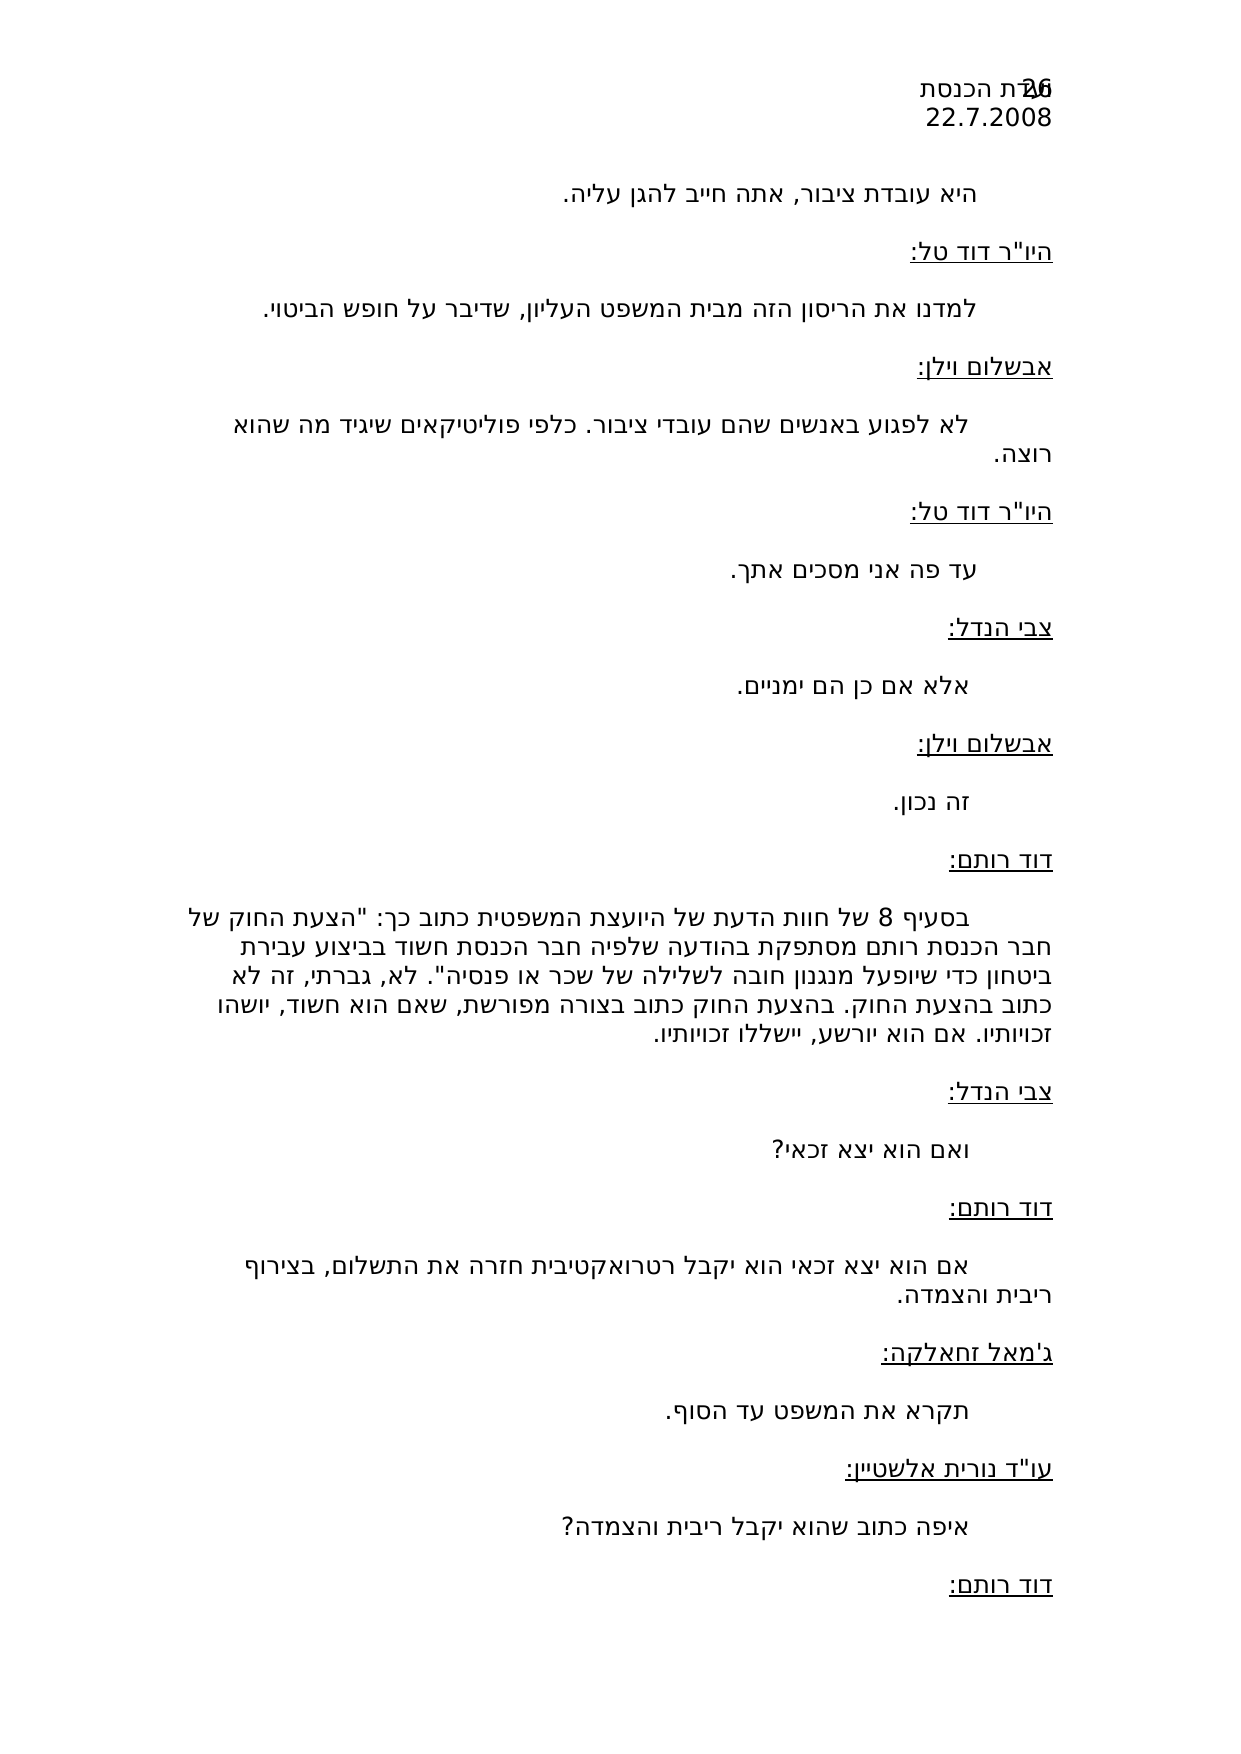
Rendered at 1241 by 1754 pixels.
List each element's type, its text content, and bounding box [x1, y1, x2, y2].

text למדנו את הריסון הזה מבית המשפט העליון, שדיבר על חופש הביטוי. [187, 294, 1053, 324]
text איפה כתוב שהוא יקבל ריבית והצמדה? [187, 1512, 1053, 1541]
text היו"ר דוד טל: [187, 237, 1053, 266]
text עו"ד נורית אלשטיין: [187, 1454, 1053, 1483]
text אם הוא יצא זכאי הוא יקבל רטרואקטיבית חזרה את התשלום, בצירוף ריבית והצמדה. [187, 1251, 1053, 1309]
text דוד רותם: [187, 1193, 1053, 1222]
text דוד רותם: [187, 845, 1053, 874]
text צבי הנדל: [187, 613, 1053, 642]
text אבשלום וילן: [187, 352, 1053, 382]
text אבשלום וילן: [187, 729, 1053, 758]
text דוד רותם: [187, 1570, 1053, 1599]
text בסעיף 8 של חוות הדעת של היועצת המשפטית כתוב כך: "הצעת החוק של חבר הכנסת רותם מסתפקת בהודעה שלפיה חבר הכנסת חשוד בביצוע עבירת ביטחון כדי שיופעל מנגנון חובה לשלילה של שכר או פנסיה". לא, גברתי, זה לא כתוב בהצעת החוק. בהצעת החוק כתוב בצורה מפורשת, שאם הוא חשוד, יושהו זכויותיו. אם הוא יורשע, יישללו זכויותיו. [187, 903, 1053, 1049]
text צבי הנדל: [187, 1077, 1053, 1107]
text עד פה אני מסכים אתך. [187, 555, 1053, 584]
text לא לפגוע באנשים שהם עובדי ציבור. כלפי פוליטיקאים שיגיד מה שהוא רוצה. [187, 410, 1053, 469]
text ואם הוא יצא זכאי? [187, 1135, 1053, 1164]
text תקרא את המשפט עד הסוף. [187, 1396, 1053, 1425]
text היו"ר דוד טל: [187, 497, 1053, 527]
text זה נכון. [187, 787, 1053, 816]
text ג'מאל זחאלקה: [187, 1338, 1053, 1367]
text היא עובדת ציבור, אתה חייב להגן עליה. [187, 179, 1053, 208]
text אלא אם כן הם ימניים. [187, 671, 1053, 700]
